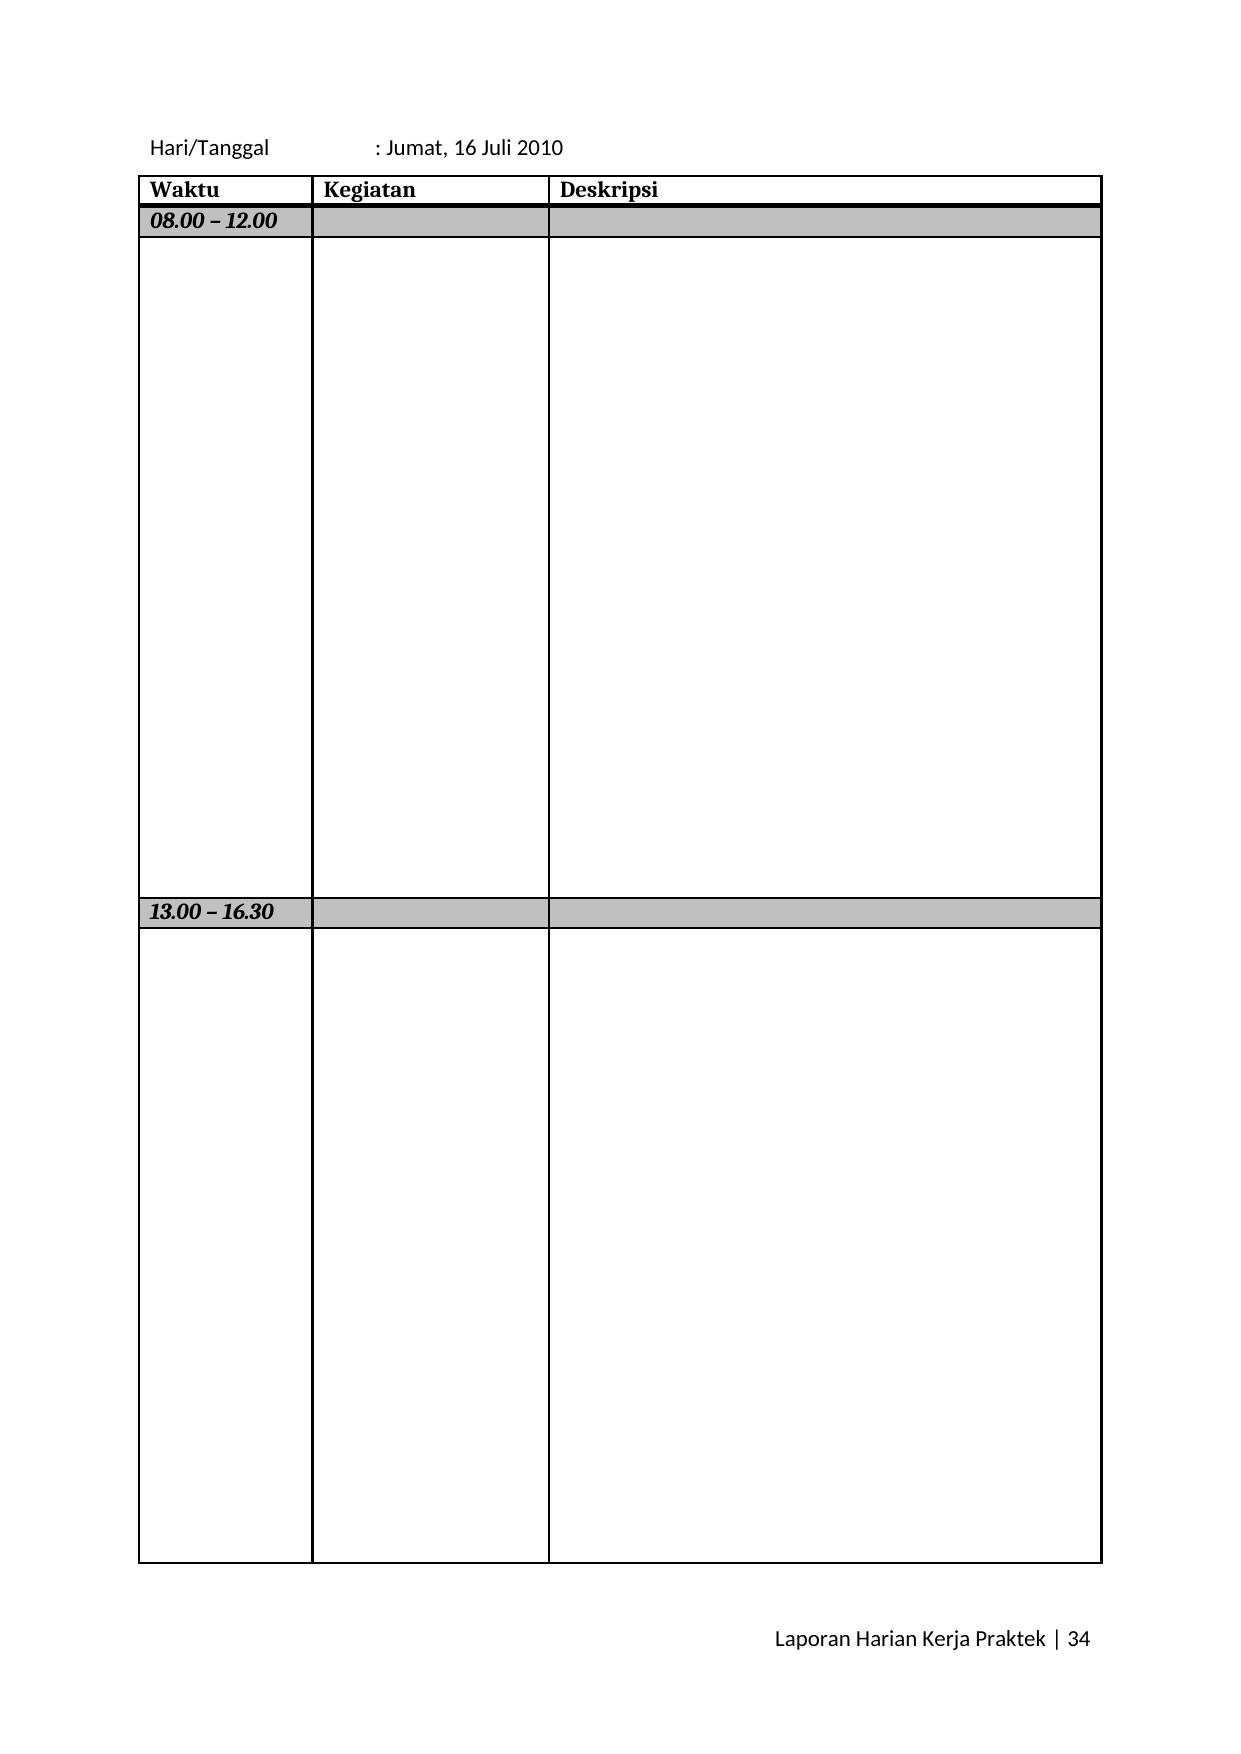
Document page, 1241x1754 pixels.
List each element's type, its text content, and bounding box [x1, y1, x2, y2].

table_cell [314, 238, 548, 897]
table_cell [314, 929, 548, 1562]
text Hari/Tanggal : Jumat, 16 Juli 2010 [150, 133, 1090, 161]
table_cell [314, 208, 548, 236]
table_cell 13.00 – 16.30 [140, 899, 311, 927]
table_header Kegiatan [314, 177, 548, 203]
table_cell [314, 899, 548, 927]
table_header Waktu [140, 177, 311, 203]
table_cell [550, 899, 1100, 927]
table_cell 08.00 – 12.00 [140, 208, 311, 236]
table_header Deskripsi [550, 177, 1100, 203]
table_cell [550, 208, 1100, 236]
table_cell [550, 929, 1100, 1562]
table_cell [140, 929, 311, 1562]
table_cell [550, 238, 1100, 897]
table_cell [140, 238, 311, 897]
